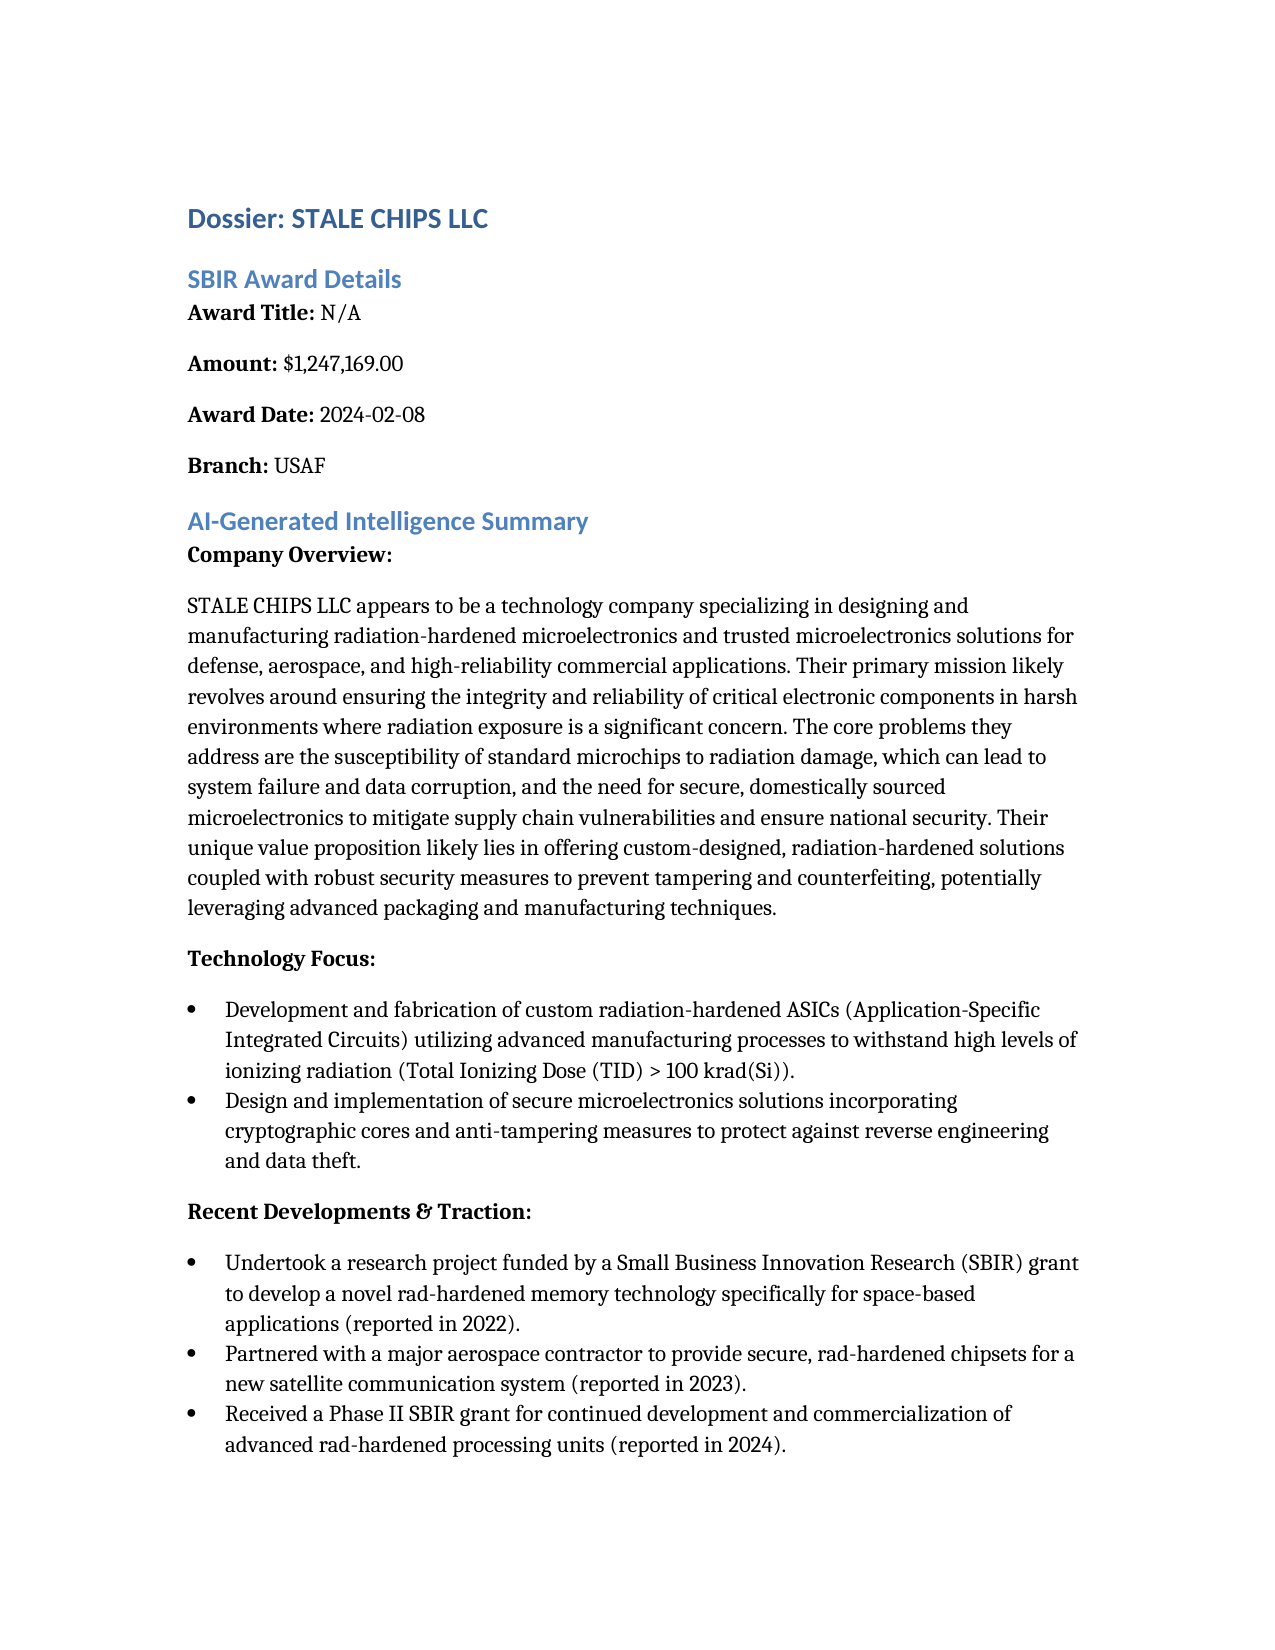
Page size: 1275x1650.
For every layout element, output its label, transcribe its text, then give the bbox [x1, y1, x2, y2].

text Amount: $1,247,169.00 [187, 351, 1087, 377]
text Technology Focus: [187, 946, 1087, 972]
list Undertook a research project funded by a Small Business Innovation Research (SBIR) grant to develop a novel rad-hardened memory technology specifically for space-based applications (reported in 2022). [187, 1250, 1087, 1337]
text Award Date: 2024-02-08 [187, 402, 1087, 428]
text Award Title: N/A [187, 300, 1087, 326]
subtitle AI-Generated Intelligence Summary [187, 504, 1087, 537]
text STALE CHIPS LLC appears to be a technology company specializing in designing and manufacturing radiation-hardened microelectronics and trusted microelectronics solutions for defense, aerospace, and high-reliability commercial applications. Their primary mission likely revolves around ensuring the integrity and reliability of critical electronic components in harsh environments where radiation exposure is a significant concern. The core problems they address are the susceptibility of standard microchips to radiation damage, which can lead to system failure and data corruption, and the need for secure, domestically sourced microelectronics to mitigate supply chain vulnerabilities and ensure national security. Their unique value proposition likely lies in offering custom-designed, radiation-hardened solutions coupled with robust security measures to prevent tampering and counterfeiting, potentially leveraging advanced packaging and manufacturing techniques. [187, 593, 1087, 921]
text Recent Developments & Traction: [187, 1199, 1087, 1225]
text Company Overview: [187, 542, 1087, 568]
list Development and fabrication of custom radiation-hardened ASICs (Application-Specific Integrated Circuits) utilizing advanced manufacturing processes to withstand high levels of ionizing radiation (Total Ionizing Dose (TID) > 100 krad(Si)). [187, 997, 1087, 1084]
list Design and implementation of secure microelectronics solutions incorporating cryptographic cores and anti-tampering measures to protect against reverse engineering and data theft. [187, 1088, 1087, 1174]
subtitle SBIR Award Details [187, 262, 1087, 295]
text Branch: USAF [187, 453, 1087, 479]
subtitle Dossier: STALE CHIPS LLC [187, 200, 1087, 236]
list Partnered with a major aerospace contractor to provide secure, rad-hardened chipsets for a new satellite communication system (reported in 2023). [187, 1341, 1087, 1397]
list Received a Phase II SBIR grant for continued development and commercialization of advanced rad-hardened processing units (reported in 2024). [187, 1401, 1087, 1458]
